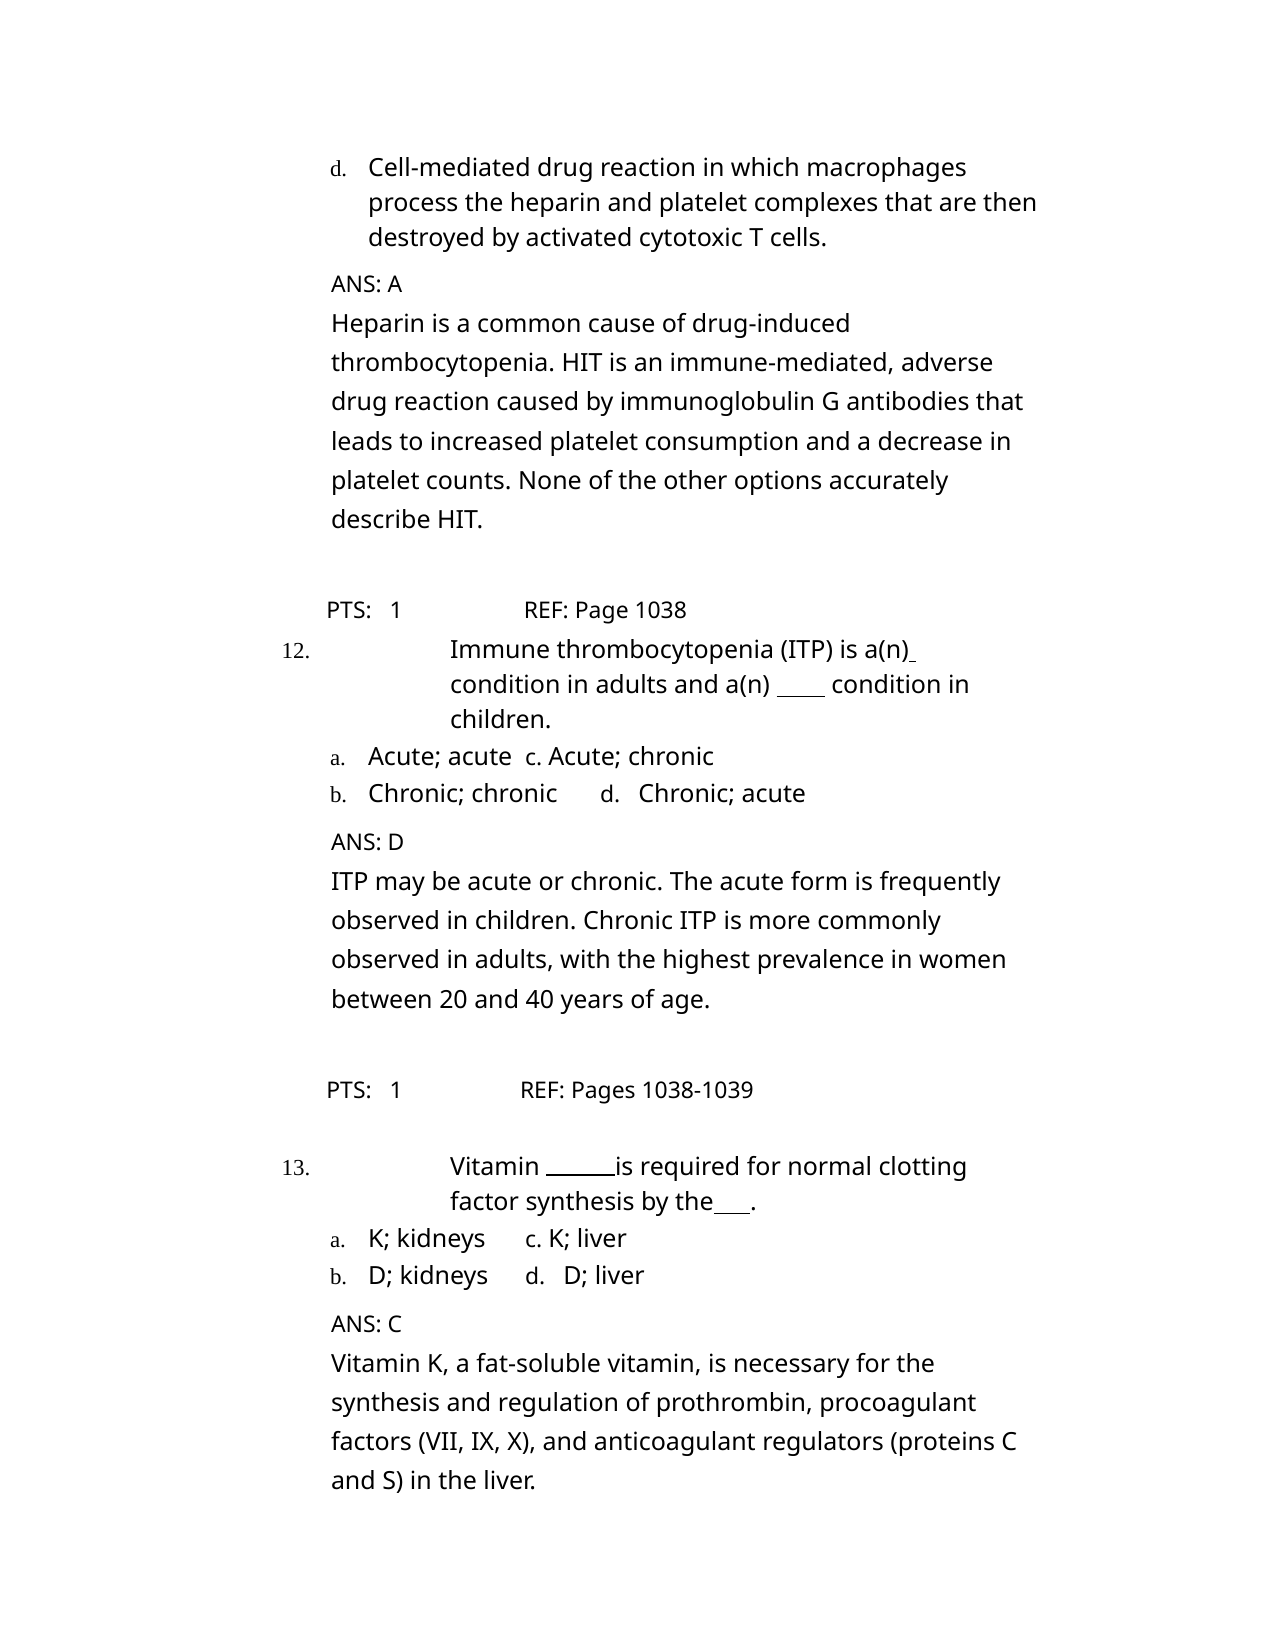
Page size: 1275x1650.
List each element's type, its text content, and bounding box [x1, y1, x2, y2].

text Vitamin K, a fat-soluble vitamin, is necessary for the synthesis and regulation of prothrombin, procoagulant factors (VII, IX, X), and anticoagulant regulators (proteins C and S) in the liver. [331, 1346, 1039, 1497]
text ANS: C [330, 1308, 1064, 1339]
list D; kidneys d. D; liver [330, 1257, 1039, 1291]
list Chronic; chronic d. Chronic; acute [330, 775, 1039, 809]
text PTS: 1 REF: Page 1038 [150, 594, 1125, 625]
list Cell-mediated drug reaction in which macrophages process the heparin and platelet complexes that are then destroyed by activated cytotoxic T cells. [330, 150, 1039, 254]
list Vitamin is required for normal clotting factor synthesis by the . [281, 1149, 1039, 1218]
text PTS: 1 REF: Pages 1038-1039 [150, 1074, 1125, 1105]
text ANS: A [330, 268, 1064, 299]
list Immune thrombocytopenia (ITP) is a(n) condition in adults and a(n) condition in children. [281, 632, 1039, 736]
text ANS: D [330, 826, 1064, 857]
text ITP may be acute or chronic. The acute form is frequently observed in children. Chronic ITP is more commonly observed in adults, with the highest prevalence in women between 20 and 40 years of age. [331, 864, 1039, 1015]
list Acute; acute c. Acute; chronic [330, 738, 1039, 772]
list K; kidneys c. K; liver [330, 1221, 1039, 1254]
text Heparin is a common cause of drug-induced thrombocytopenia. HIT is an immune-mediated, adverse drug reaction caused by immunoglobulin G antibodies that leads to increased platelet consumption and a decrease in platelet counts. None of the other options accurately describe HIT. [331, 306, 1039, 536]
